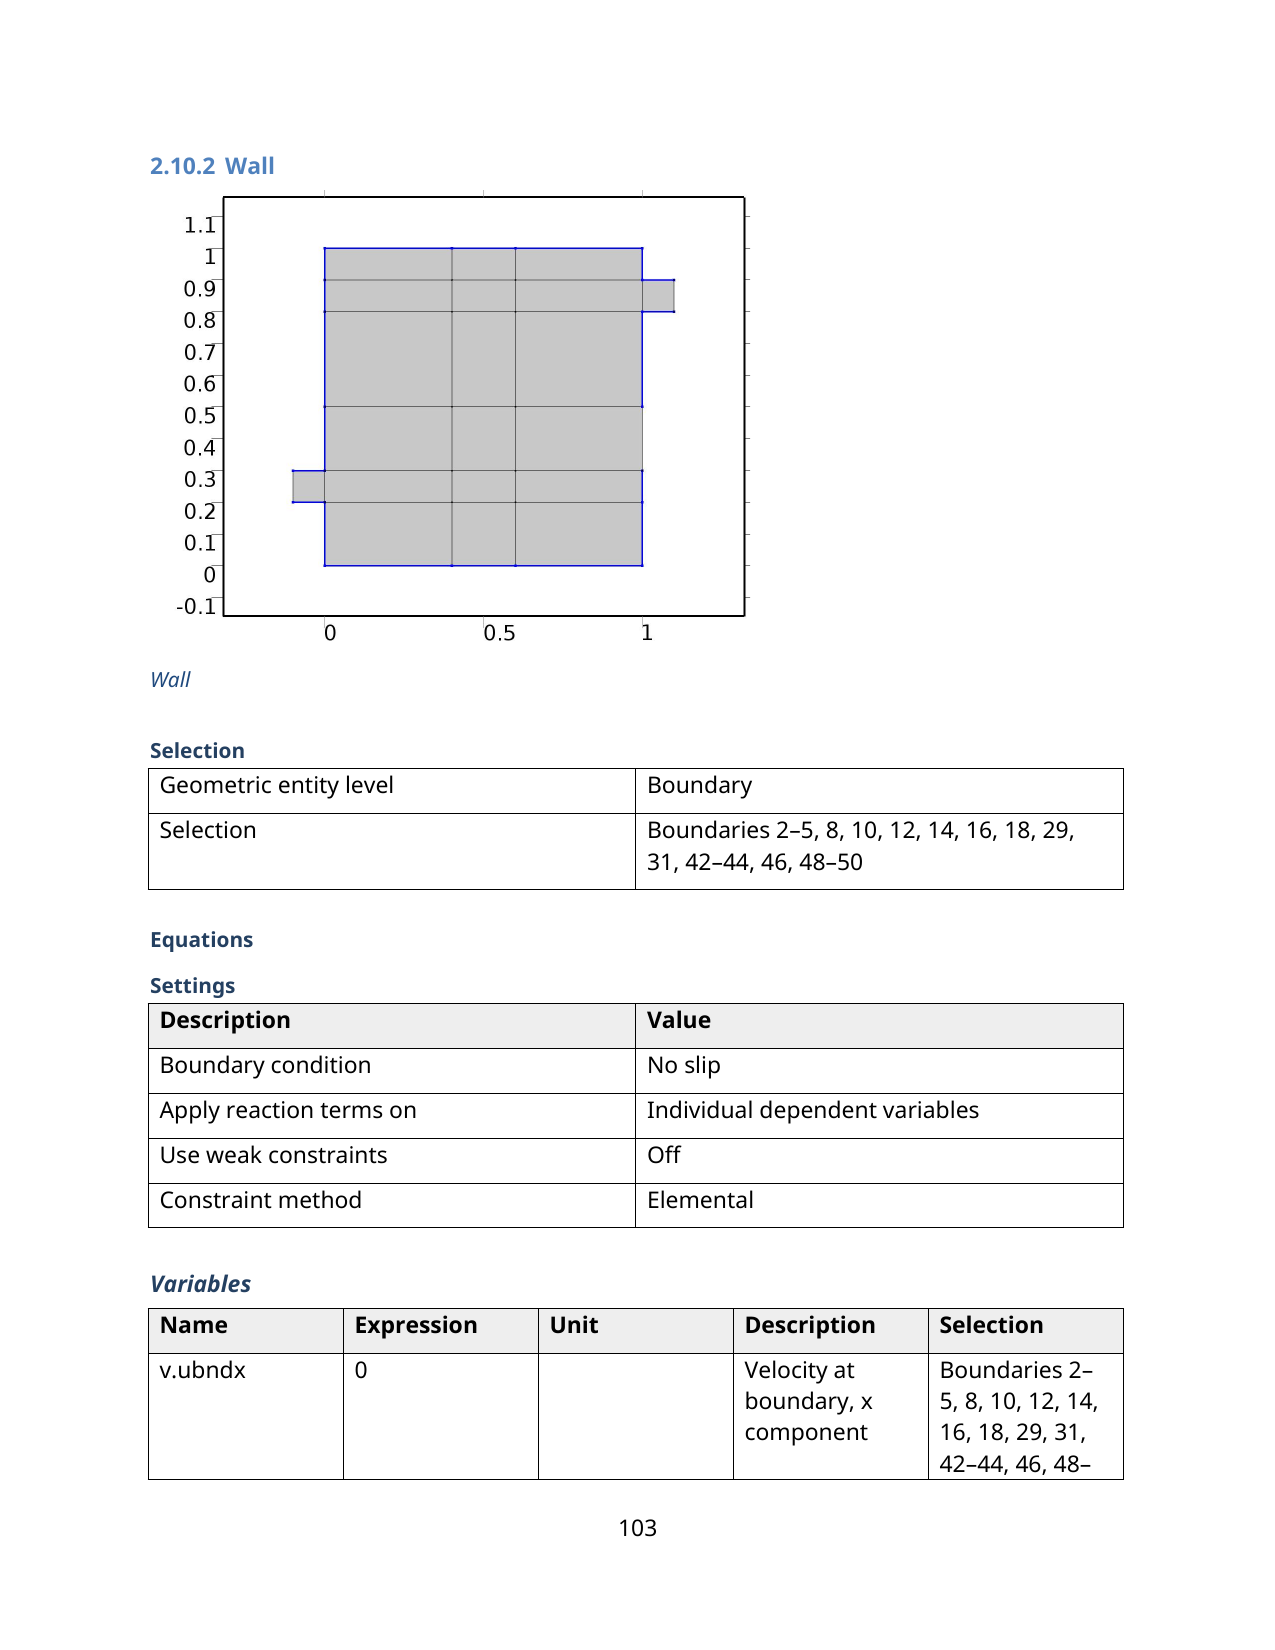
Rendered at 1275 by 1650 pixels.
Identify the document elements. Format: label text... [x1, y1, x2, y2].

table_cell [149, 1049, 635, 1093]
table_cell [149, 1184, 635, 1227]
picture [150, 190, 750, 641]
text Wall [150, 666, 1125, 694]
text Settings [150, 971, 1125, 999]
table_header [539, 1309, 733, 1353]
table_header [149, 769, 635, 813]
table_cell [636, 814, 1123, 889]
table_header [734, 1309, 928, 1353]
subtitle Wall [150, 150, 1125, 181]
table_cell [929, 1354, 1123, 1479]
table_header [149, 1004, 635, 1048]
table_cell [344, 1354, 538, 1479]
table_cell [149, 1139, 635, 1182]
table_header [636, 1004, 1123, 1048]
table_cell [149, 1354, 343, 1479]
text Selection [150, 736, 1125, 764]
subtitle Variables [150, 1268, 1125, 1299]
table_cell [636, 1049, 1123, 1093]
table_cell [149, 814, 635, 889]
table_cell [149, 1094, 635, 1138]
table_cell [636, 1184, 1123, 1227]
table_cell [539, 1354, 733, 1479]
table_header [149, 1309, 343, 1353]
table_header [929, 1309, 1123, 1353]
text Equations [150, 926, 1125, 954]
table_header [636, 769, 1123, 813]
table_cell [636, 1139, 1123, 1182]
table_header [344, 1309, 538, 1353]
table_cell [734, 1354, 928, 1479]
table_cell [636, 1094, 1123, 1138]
